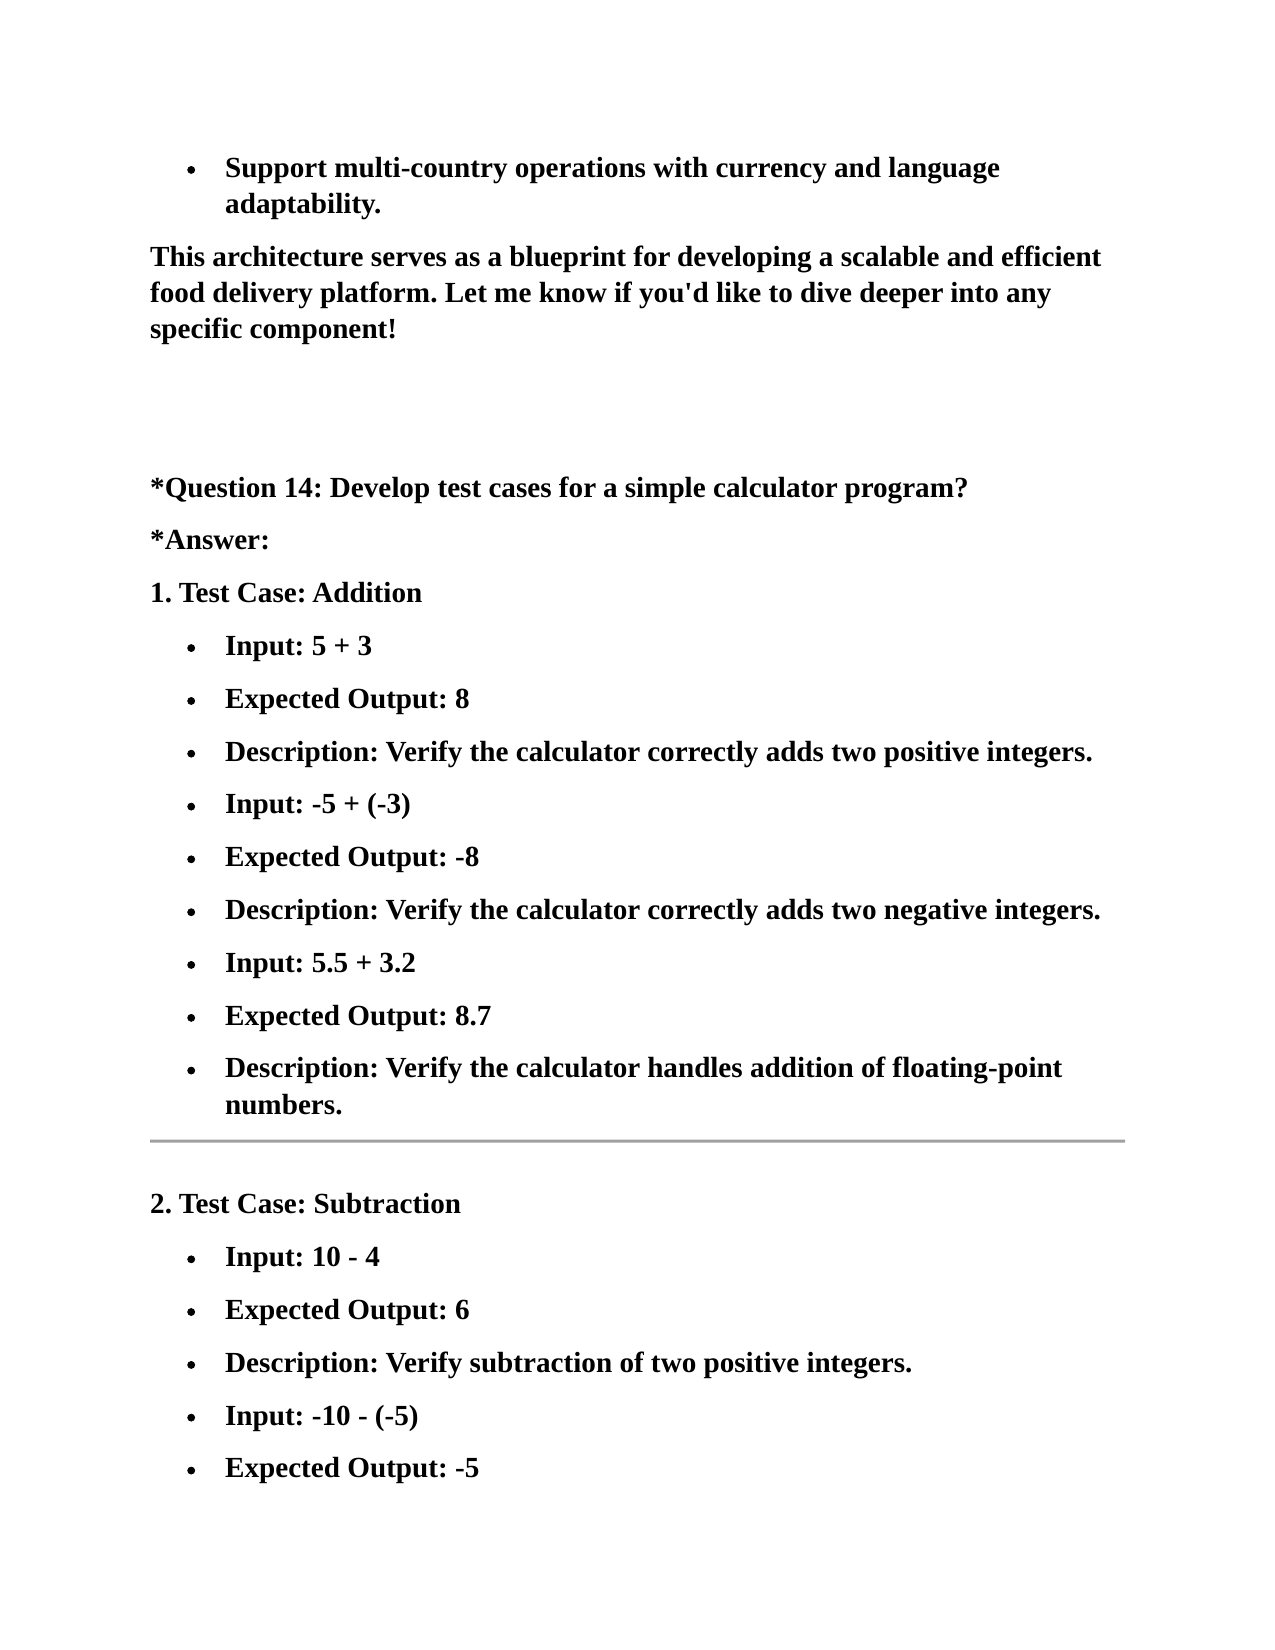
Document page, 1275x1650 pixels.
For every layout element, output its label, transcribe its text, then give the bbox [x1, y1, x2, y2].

list Description: Verify the calculator correctly adds two positive integers. [187, 734, 1125, 767]
list Description: Verify subtraction of two positive integers. [187, 1345, 1125, 1378]
list Input: 5 + 3 [187, 628, 1125, 662]
list Input: 5.5 + 3.2 [187, 945, 1125, 978]
list Expected Output: 8.7 [187, 998, 1125, 1031]
list Input: -10 - (-5) [187, 1398, 1125, 1431]
text 2. Test Case: Subtraction [150, 1186, 1125, 1220]
list Expected Output: -8 [187, 839, 1125, 873]
text *Question 14: Develop test cases for a simple calculator program? [150, 470, 1125, 503]
list Support multi-country operations with currency and language adaptability. [187, 150, 1125, 220]
list Expected Output: 6 [187, 1292, 1125, 1326]
list Input: -5 + (-3) [187, 787, 1125, 820]
list Expected Output: 8 [187, 681, 1125, 714]
text 1. Test Case: Addition [150, 575, 1125, 609]
list Input: 10 - 4 [187, 1239, 1125, 1273]
text *Answer: [150, 522, 1125, 556]
list Expected Output: -5 [187, 1451, 1125, 1484]
list Description: Verify the calculator handles addition of floating-point numbers. [187, 1051, 1125, 1120]
list Description: Verify the calculator correctly adds two negative integers. [187, 892, 1125, 926]
text This architecture serves as a blueprint for developing a scalable and efficient food delivery platform. Let me know if you'd like to dive deeper into any specific component! [150, 239, 1125, 345]
